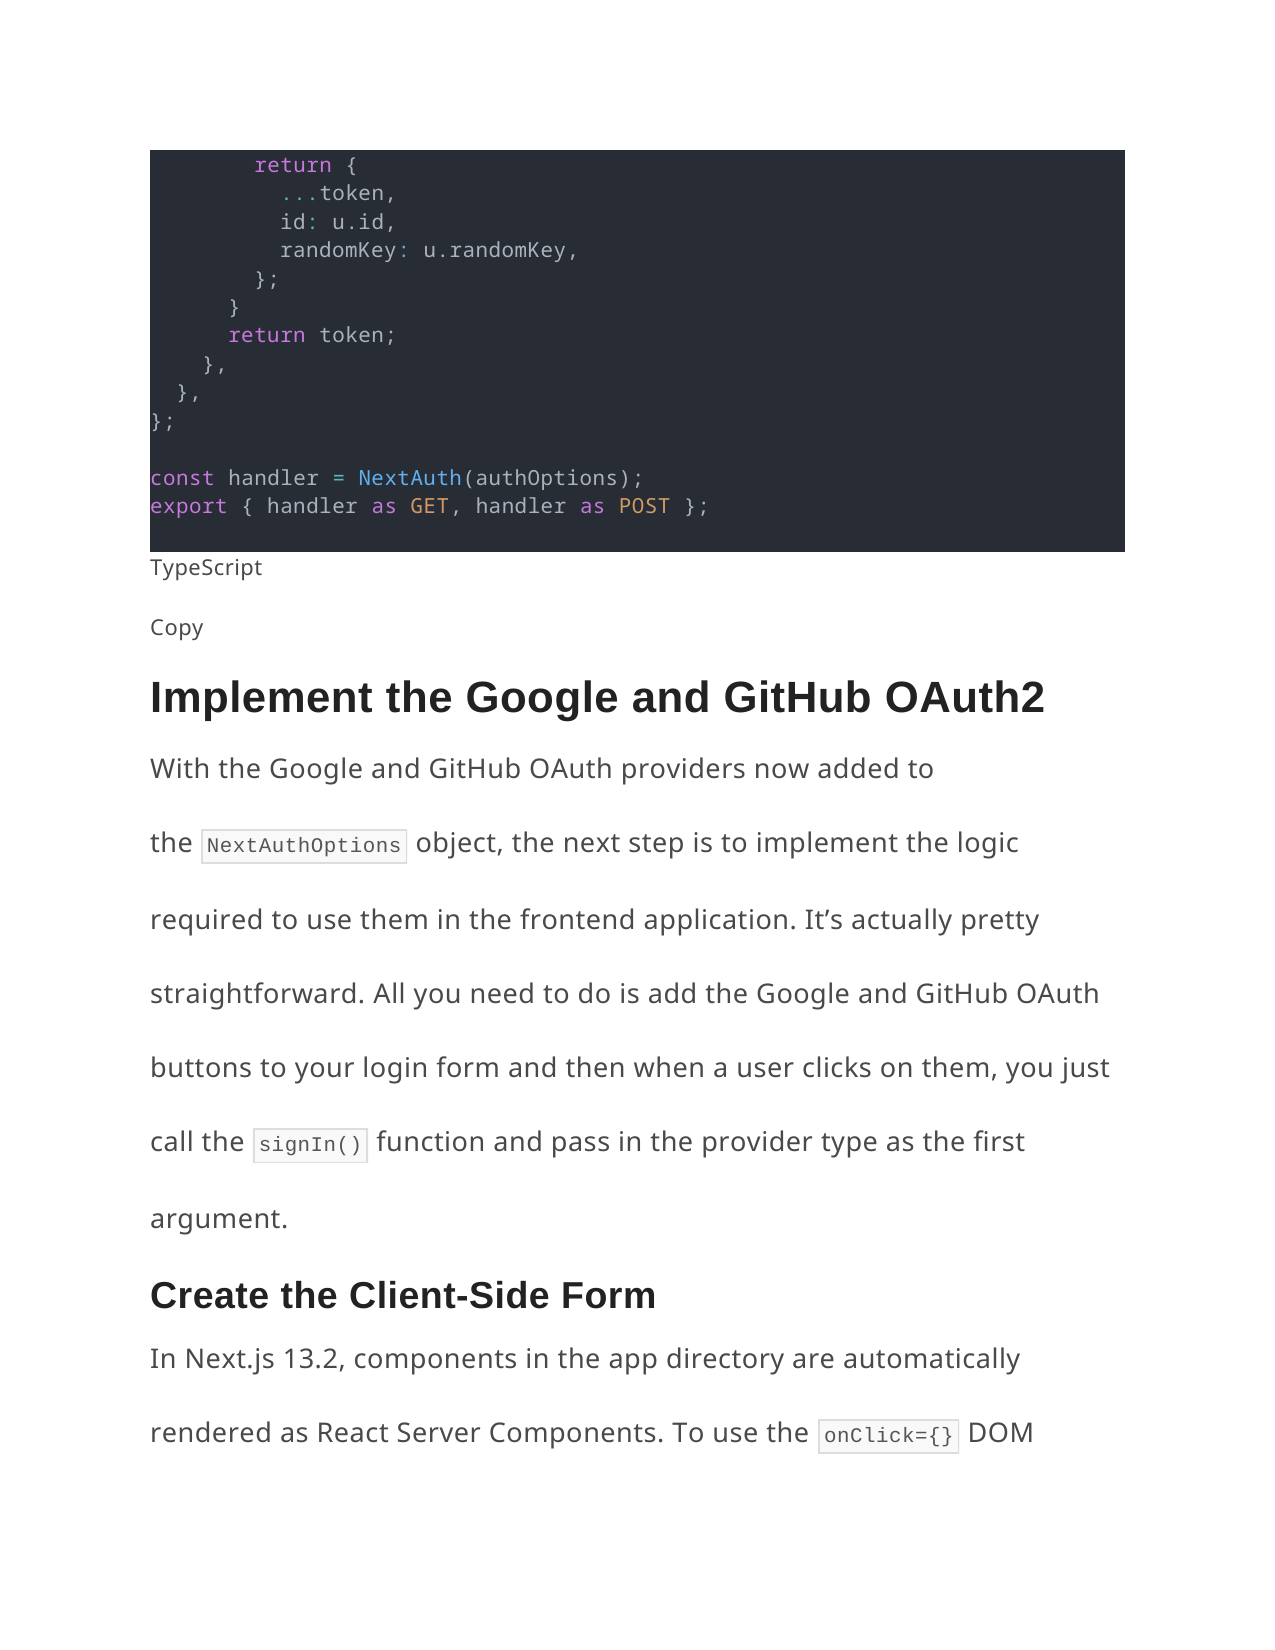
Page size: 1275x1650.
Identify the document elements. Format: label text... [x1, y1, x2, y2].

text }, [150, 349, 1125, 377]
text ...token, [150, 178, 1125, 207]
text return token; [150, 321, 1125, 349]
text id: u.id, [150, 207, 1125, 235]
text TypeScript [150, 552, 1125, 582]
text export { handler as GET, handler as POST }; [150, 491, 1125, 520]
text }; [150, 264, 1125, 292]
text const handler = NextAuth(authOptions); [150, 463, 1125, 491]
text }, [150, 377, 1125, 406]
text With the Google and GitHub OAuth providers now added to the NextAuthOptions object, the next step is to implement the logic required to use them in the frontend application. It’s actually pretty straightforward. All you need to do is add the Google and GitHub OAuth buttons to your login form and then when a user clicks on them, you just call the signIn() function and pass in the provider type as the first argument. [150, 749, 1125, 1237]
text randomKey: u.randomKey, [150, 235, 1125, 264]
text Create the Client-Side Form [150, 1274, 1125, 1317]
text Copy [150, 612, 1125, 642]
text return { [150, 150, 1125, 178]
text Implement the Google and GitHub OAuth2 [150, 671, 1125, 722]
text } [150, 292, 1125, 321]
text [150, 1339, 1125, 1454]
text }; [150, 406, 1125, 434]
